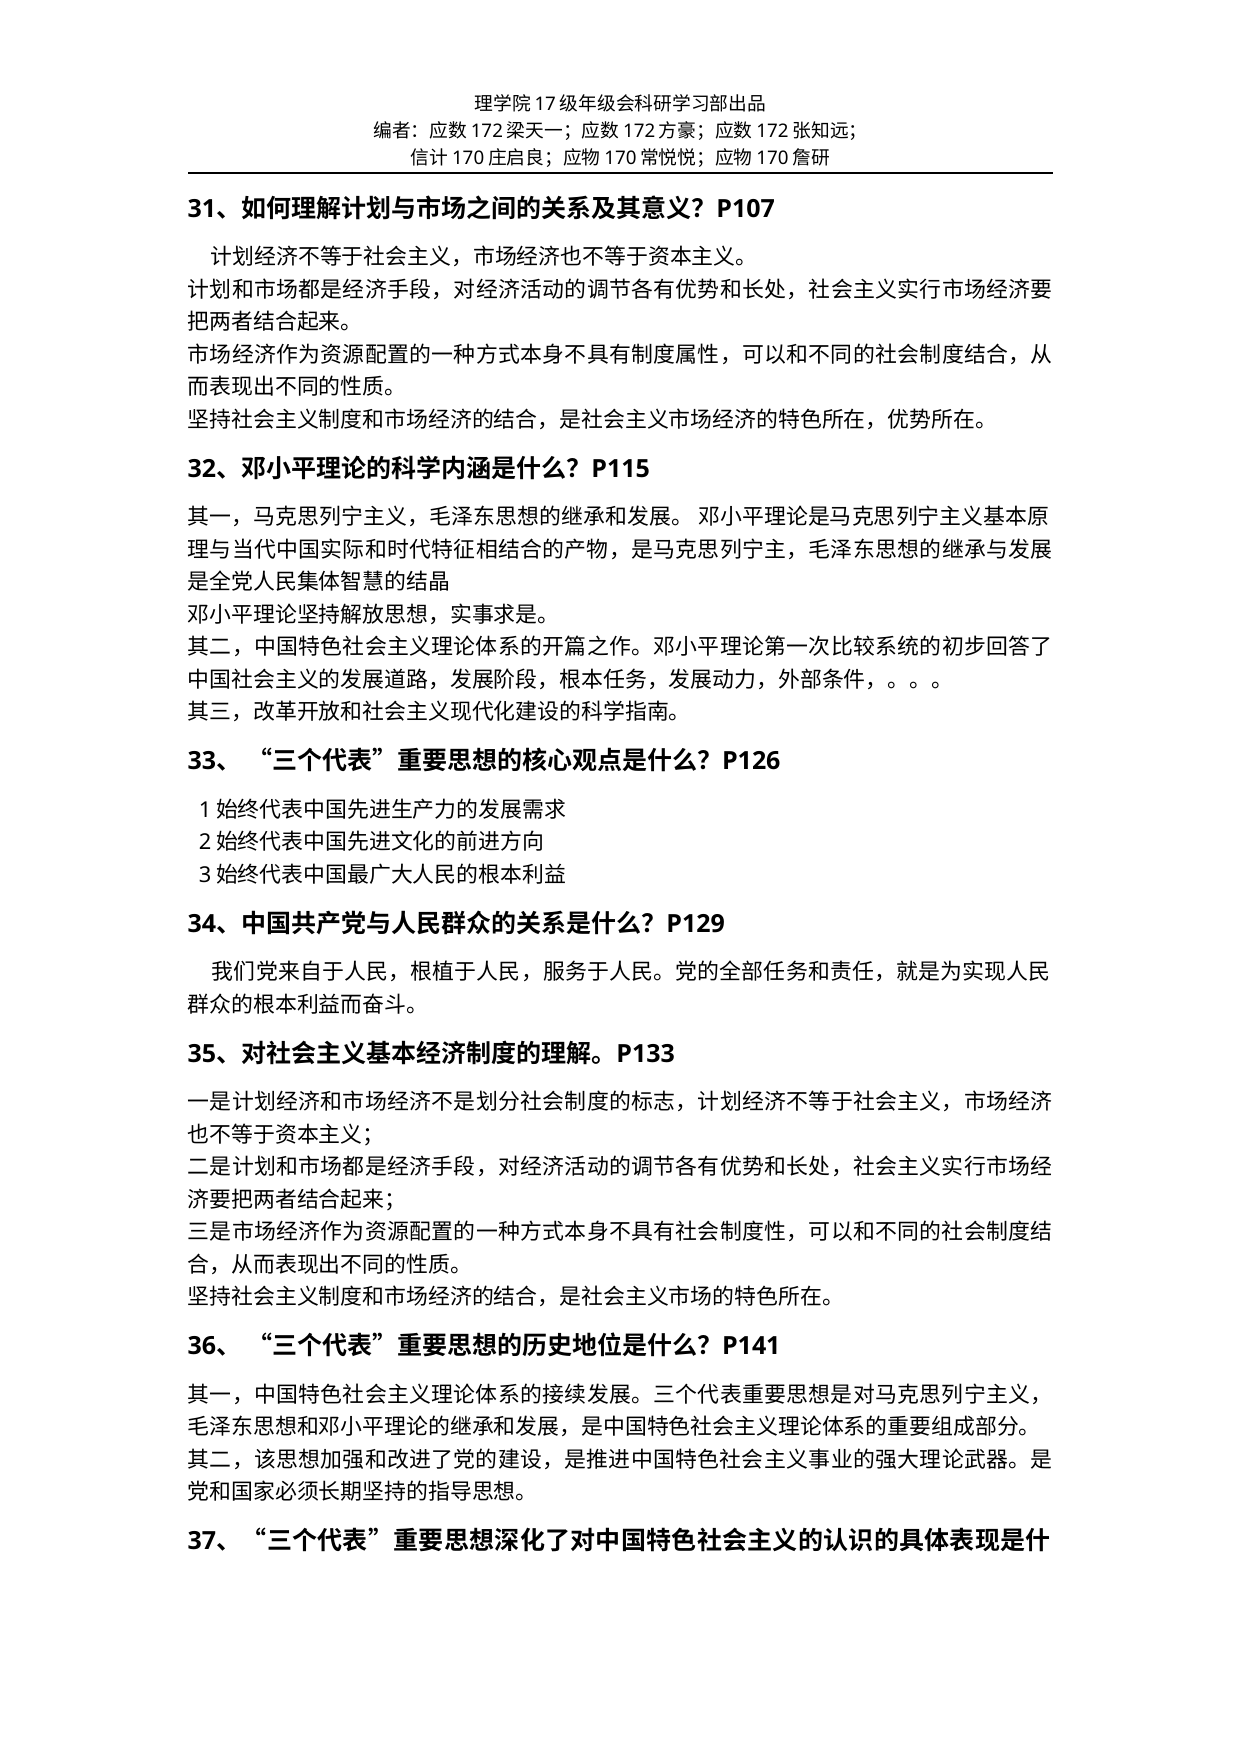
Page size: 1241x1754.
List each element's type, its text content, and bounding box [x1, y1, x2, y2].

text 2始终代表中国先进文化的前进方向 [187, 824, 1053, 856]
text 其二，中国特色社会主义理论体系的开篇之作。邓小平理论第一次比较系统的初步回答了中国社会主义的发展道路，发展阶段，根本任务，发展动力，外部条件，。。。 [187, 629, 1053, 694]
text 邓小平理论坚持解放思想，实事求是。 [187, 596, 1053, 629]
subtitle 32、邓小平理论的科学内涵是什么？P115 [187, 434, 1053, 499]
text 二是计划和市场都是经济手段，对经济活动的调节各有优势和长处，社会主义实行市场经济要把两者结合起来； [187, 1149, 1053, 1214]
text 三是市场经济作为资源配置的一种方式本身不具有社会制度性，可以和不同的社会制度结合，从而表现出不同的性质。 [187, 1214, 1053, 1279]
text 计划经济不等于社会主义，市场经济也不等于资本主义。 [187, 239, 1053, 271]
text 1始终代表中国先进生产力的发展需求 [187, 791, 1053, 824]
text 3始终代表中国最广大人民的根本利益 [187, 856, 1053, 889]
text 坚持社会主义制度和市场经济的结合，是社会主义市场的特色所在。 [187, 1279, 1053, 1311]
text 计划和市场都是经济手段，对经济活动的调节各有优势和长处，社会主义实行市场经济要把两者结合起来。 [187, 271, 1053, 336]
text 一是计划经济和市场经济不是划分社会制度的标志，计划经济不等于社会主义，市场经济也不等于资本主义； [187, 1084, 1053, 1149]
text 其三，改革开放和社会主义现代化建设的科学指南。 [187, 694, 1053, 726]
text 其二，该思想加强和改进了党的建设，是推进中国特色社会主义事业的强大理论武器。是党和国家必须长期坚持的指导思想。 [187, 1441, 1053, 1506]
subtitle 31、如何理解计划与市场之间的关系及其意义？P107 [187, 174, 1053, 239]
subtitle 34、中国共产党与人民群众的关系是什么？P129 [187, 889, 1053, 954]
text 我们党来自于人民，根植于人民，服务于人民。党的全部任务和责任，就是为实现人民群众的根本利益而奋斗。 [187, 954, 1053, 1019]
subtitle 36、 “三个代表”重要思想的历史地位是什么？P141 [187, 1311, 1053, 1376]
text 市场经济作为资源配置的一种方式本身不具有制度属性，可以和不同的社会制度结合，从而表现出不同的性质。 [187, 336, 1053, 401]
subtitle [187, 1506, 1053, 1571]
text 坚持社会主义制度和市场经济的结合，是社会主义市场经济的特色所在，优势所在。 [187, 401, 1053, 434]
text 其一，马克思列宁主义，毛泽东思想的继承和发展。 邓小平理论是马克思列宁主义基本原理与当代中国实际和时代特征相结合的产物，是马克思列宁主，毛泽东思想的继承与发展。是全党人民集体智慧的结晶 [187, 499, 1053, 596]
subtitle 33、 “三个代表”重要思想的核心观点是什么？P126 [187, 726, 1053, 791]
text 其一，中国特色社会主义理论体系的接续发展。三个代表重要思想是对马克思列宁主义，毛泽东思想和邓小平理论的继承和发展，是中国特色社会主义理论体系的重要组成部分。 [187, 1376, 1053, 1441]
subtitle 35、对社会主义基本经济制度的理解。P133 [187, 1019, 1053, 1084]
